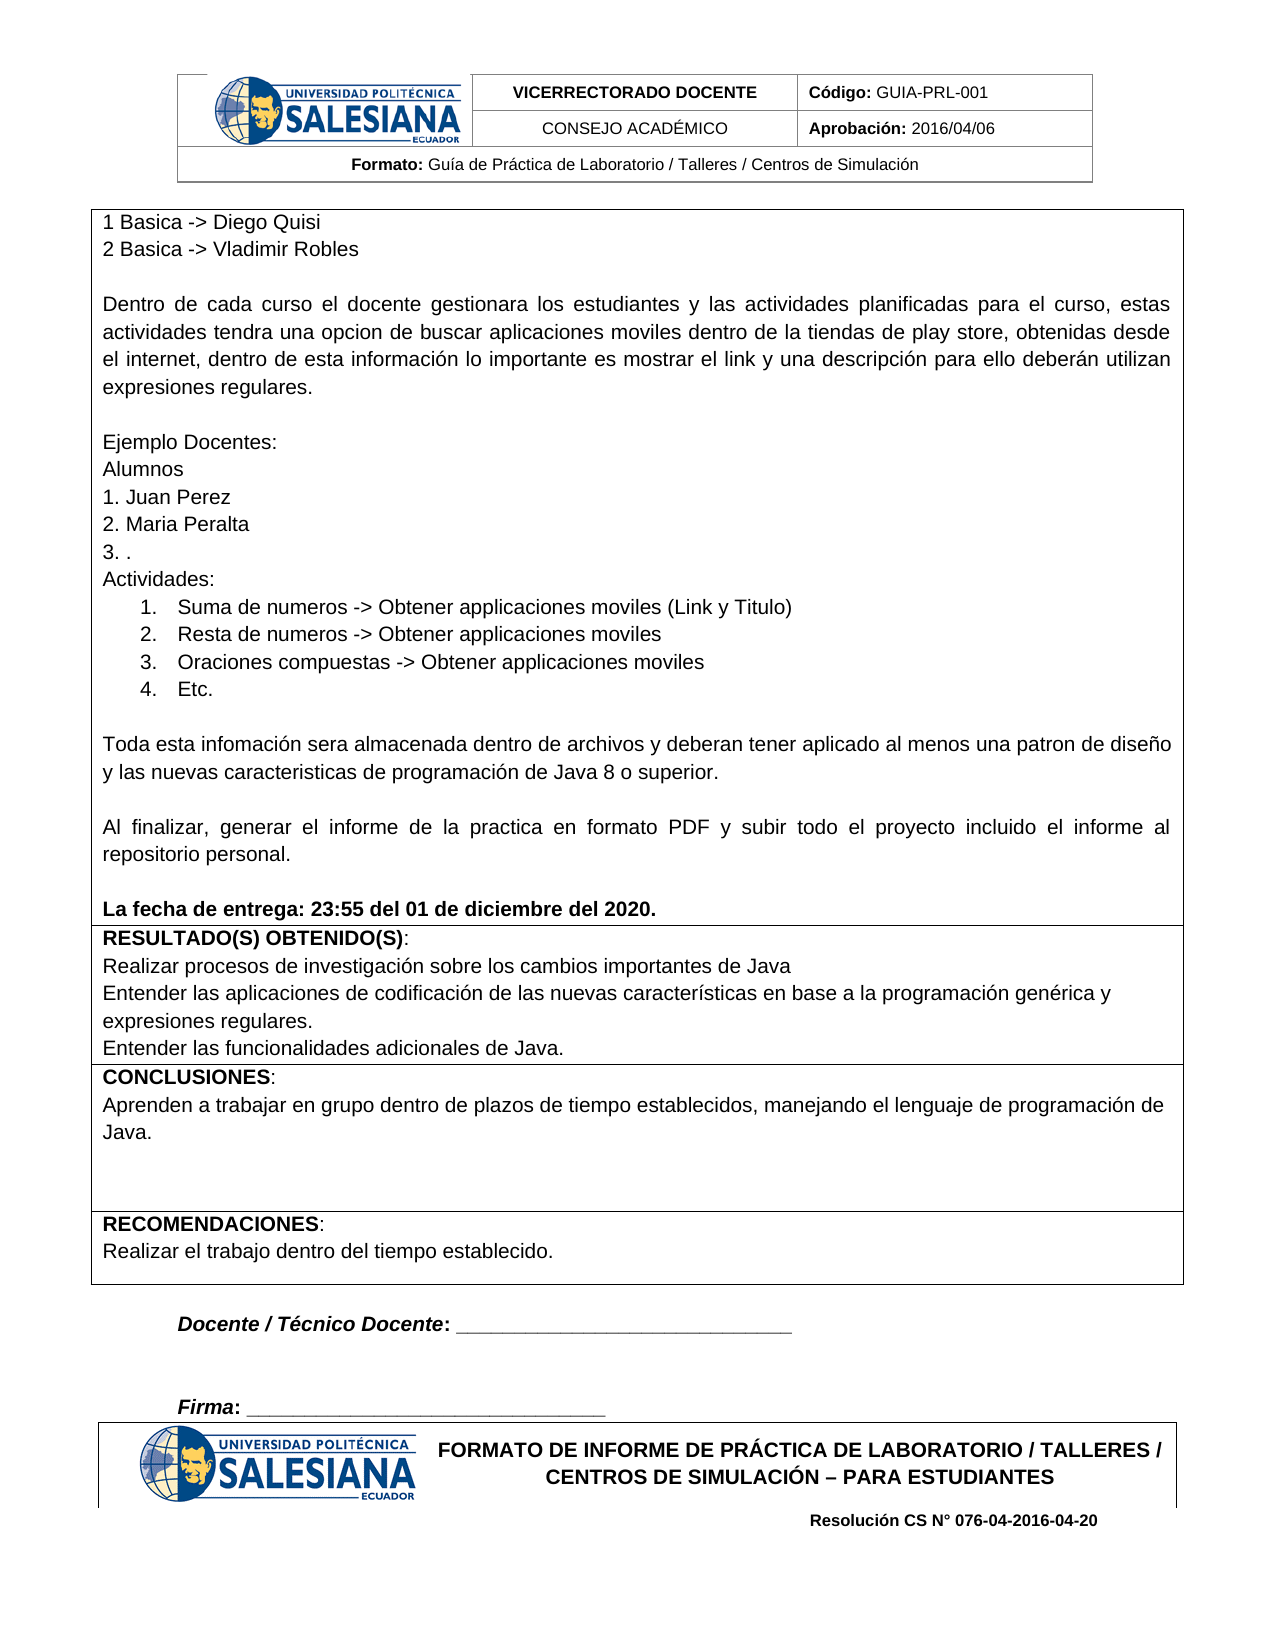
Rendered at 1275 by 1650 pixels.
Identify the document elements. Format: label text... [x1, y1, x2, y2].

table_header [99, 1423, 423, 1507]
table_cell RESULTADO(S) OBTENIDO(S): Realizar procesos de investigación sobre los cambios importantes de Java Entender las aplicaciones de codificación de las nuevas características en base a la programación genérica y expresiones regulares. Entender las funcionalidades adicionales de Java. [92, 926, 1183, 1064]
table_cell RECOMENDACIONES: Realizar el trabajo dentro del tiempo establecido. [92, 1212, 1183, 1284]
text Firma: _______________________________ [177, 1395, 1098, 1419]
table_header FORMATO DE INFORME DE PRÁCTICA DE LABORATORIO / TALLERES / CENTROS DE SIMULACIÓN – PARA ESTUDIANTES [423, 1423, 1176, 1507]
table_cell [92, 210, 1183, 925]
table_cell CONCLUSIONES: Aprenden a trabajar en grupo dentro de plazos de tiempo establecidos, manejando el lenguaje de programación de Java. [92, 1065, 1183, 1211]
text Docente / Técnico Docente: _____________________________ [177, 1312, 1098, 1336]
